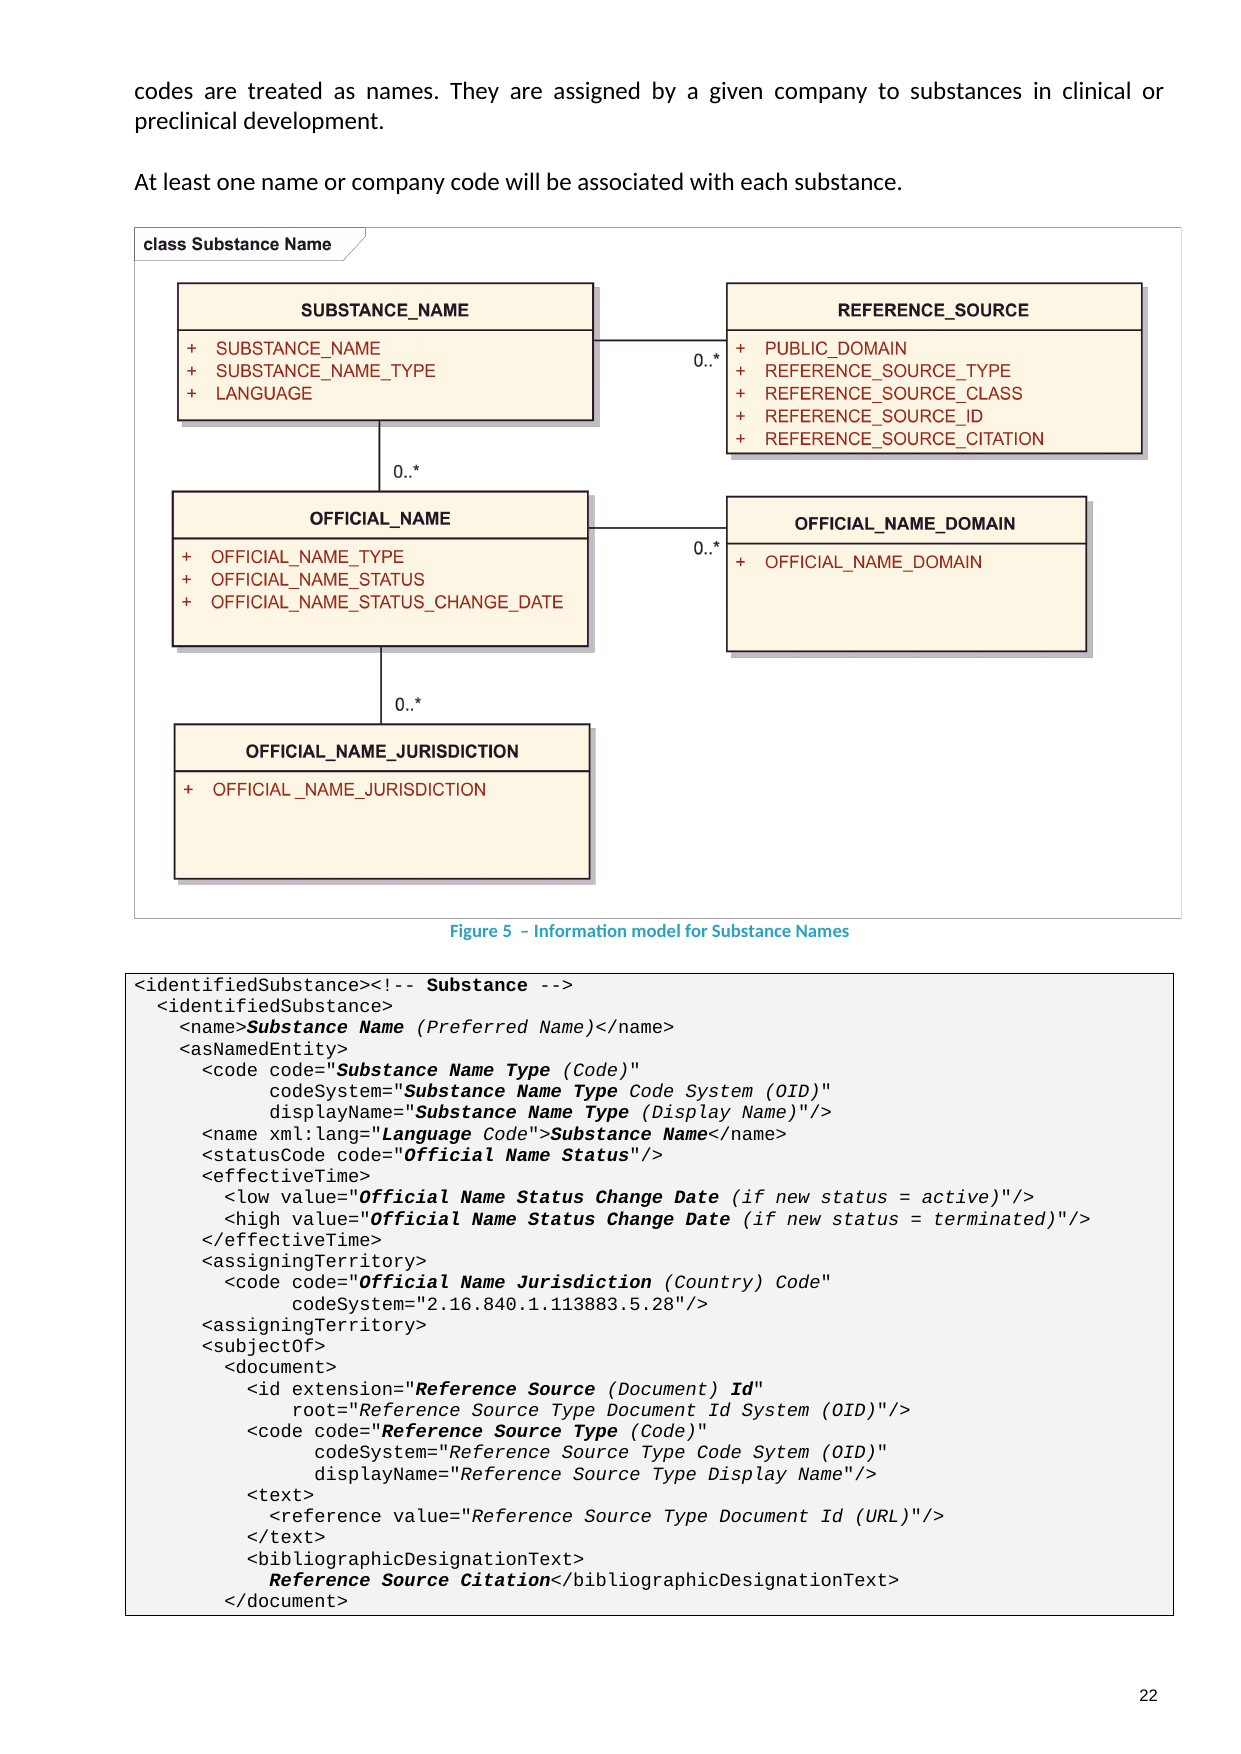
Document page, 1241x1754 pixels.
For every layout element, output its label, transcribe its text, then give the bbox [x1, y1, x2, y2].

picture [134, 227, 1182, 919]
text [134, 75, 1165, 136]
text At least one name or company code will be associated with each substance. [134, 167, 1165, 197]
text Figure 5 – Information model for Substance Names [134, 919, 1165, 942]
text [126, 974, 1173, 1615]
